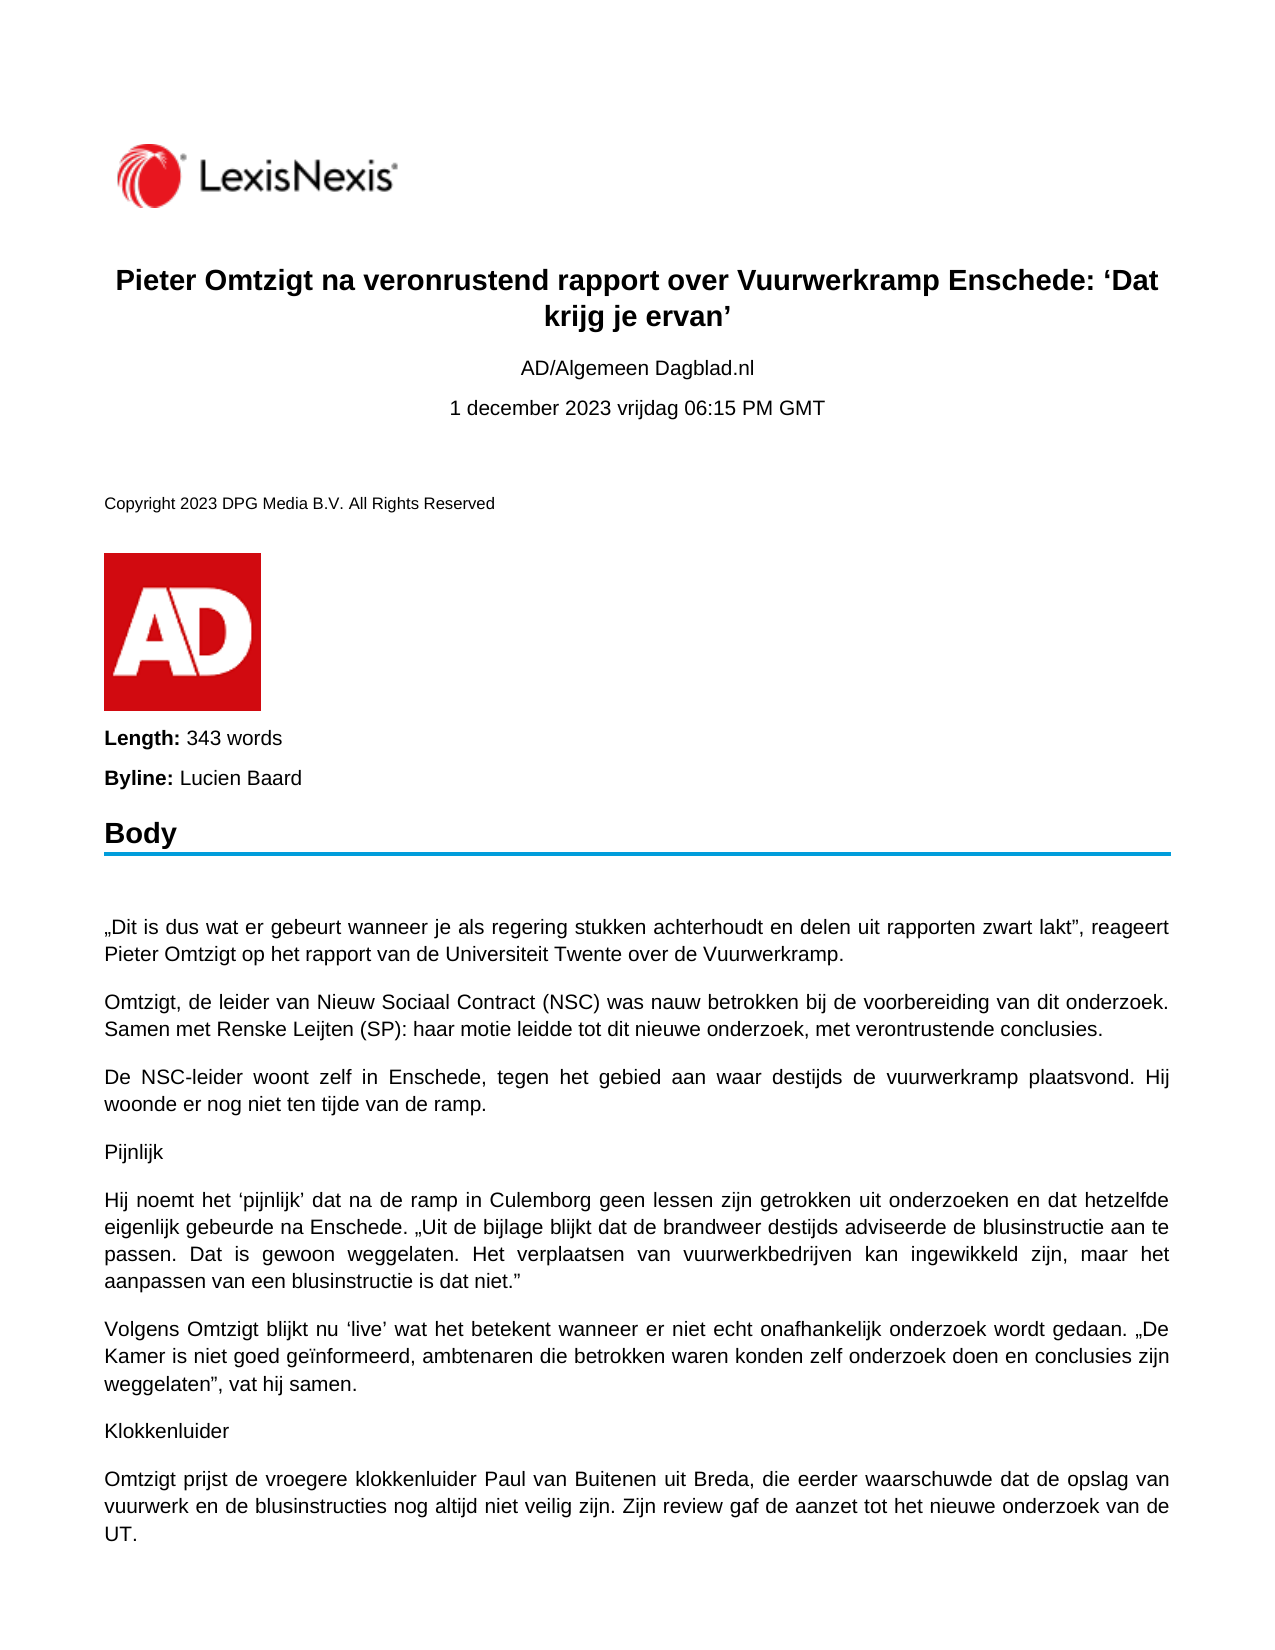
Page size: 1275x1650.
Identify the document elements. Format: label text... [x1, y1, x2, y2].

text 1 december 2023 vrijdag 06:15 PM GMT [104, 393, 1171, 420]
text Pijnlijk [104, 1137, 1171, 1164]
text De NSC-leider woont zelf in Enschede, tegen het gebied aan waar destijds de vuurwerkramp plaatsvond. Hij woonde er nog niet ten tijde van de ramp. [104, 1062, 1171, 1116]
text Omtzigt, de leider van Nieuw Sociaal Contract (NSC) was nauw betrokken bij de voorbereiding van dit onderzoek. Samen met Renske Leijten (SP): haar motie leidde tot dit nieuwe onderzoek, met verontrustende conclusies. [104, 987, 1171, 1041]
text Byline: Lucien Baard [104, 762, 1171, 789]
text Copyright 2023 DPG Media B.V. All Rights Reserved [104, 461, 1171, 513]
text Hij noemt het ‘pijnlijk’ dat na de ramp in Culemborg geen lessen zijn getrokken uit onderzoeken en dat hetzelfde eigenlijk gebeurde na Enschede. „Uit de bijlage blijkt dat de brandweer destijds adviseerde de blusinstructie aan te passen. Dat is gewoon weggelaten. Het verplaatsen van vuurwerkbedrijven kan ingewikkeld zijn, maar het aanpassen van een blusinstructie is dat niet.” [104, 1185, 1171, 1293]
text Length: 343 words [104, 723, 1171, 750]
text Klokkenluider [104, 1416, 1171, 1443]
picture [104, 553, 261, 711]
picture [104, 144, 412, 208]
text AD/Algemeen Dagblad.nl [104, 353, 1171, 380]
subtitle Pieter Omtzigt na veronrustend rapport over Vuurwerkramp Enschede: ‘Dat krijg je ervan’ [104, 261, 1171, 332]
text Body [104, 814, 1171, 850]
text Volgens Omtzigt blijkt nu ‘live’ wat het betekent wanneer er niet echt onafhankelijk onderzoek wordt gedaan. „De Kamer is niet goed geïnformeerd, ambtenaren die betrokken waren konden zelf onderzoek doen en conclusies zijn weggelaten”, vat hij samen. [104, 1314, 1171, 1395]
text Omtzigt prijst de vroegere klokkenluider Paul van Buitenen uit Breda, die eerder waarschuwde dat de opslag van vuurwerk en de blusinstructies nog altijd niet veilig zijn. Zijn review gaf de aanzet tot het nieuwe onderzoek van de UT. [104, 1464, 1171, 1545]
text „Dit is dus wat er gebeurt wanneer je als regering stukken achterhoudt en delen uit rapporten zwart lakt”, reageert Pieter Omtzigt op het rapport van de Universiteit Twente over de Vuurwerkramp. [104, 912, 1171, 966]
